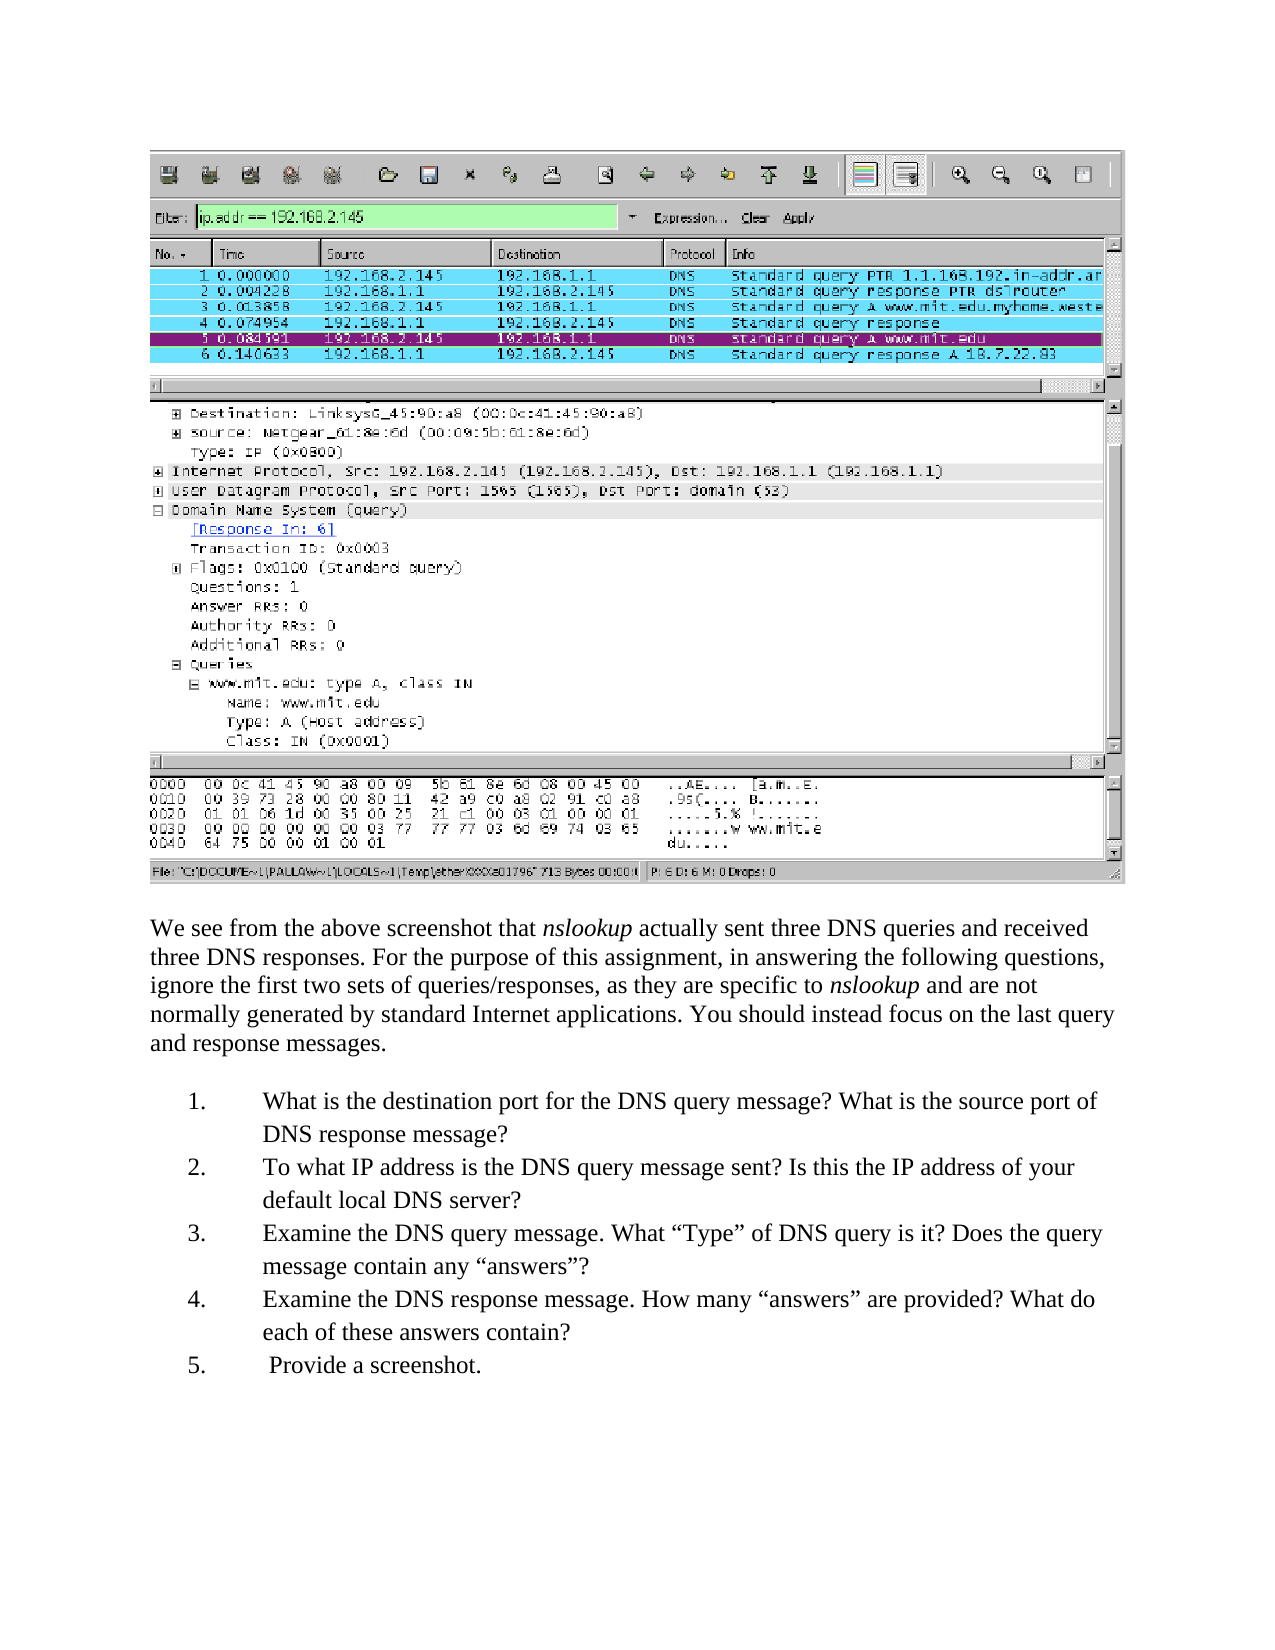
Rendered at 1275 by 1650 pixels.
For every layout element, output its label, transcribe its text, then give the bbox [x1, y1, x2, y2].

list To what IP address is the DNS query message sent? Is this the IP address of your default local DNS server? [187, 1152, 1125, 1213]
text We see from the above screenshot that nslookup actually sent three DNS queries and received three DNS responses. For the purpose of this assignment, in answering the following questions, ignore the first two sets of queries/responses, as they are specific to nslookup and are not normally generated by standard Internet applications. You should instead focus on the last query and response messages. [150, 913, 1125, 1057]
list Examine the DNS query message. What “Type” of DNS query is it? Does the query message contain any “answers”? [187, 1218, 1125, 1279]
picture [150, 150, 1125, 884]
list Examine the DNS response message. How many “answers” are provided? What do each of these answers contain? [187, 1284, 1125, 1346]
list Provide a screenshot. [187, 1350, 1125, 1379]
list What is the destination port for the DNS query message? What is the source port of DNS response message? [187, 1086, 1125, 1147]
